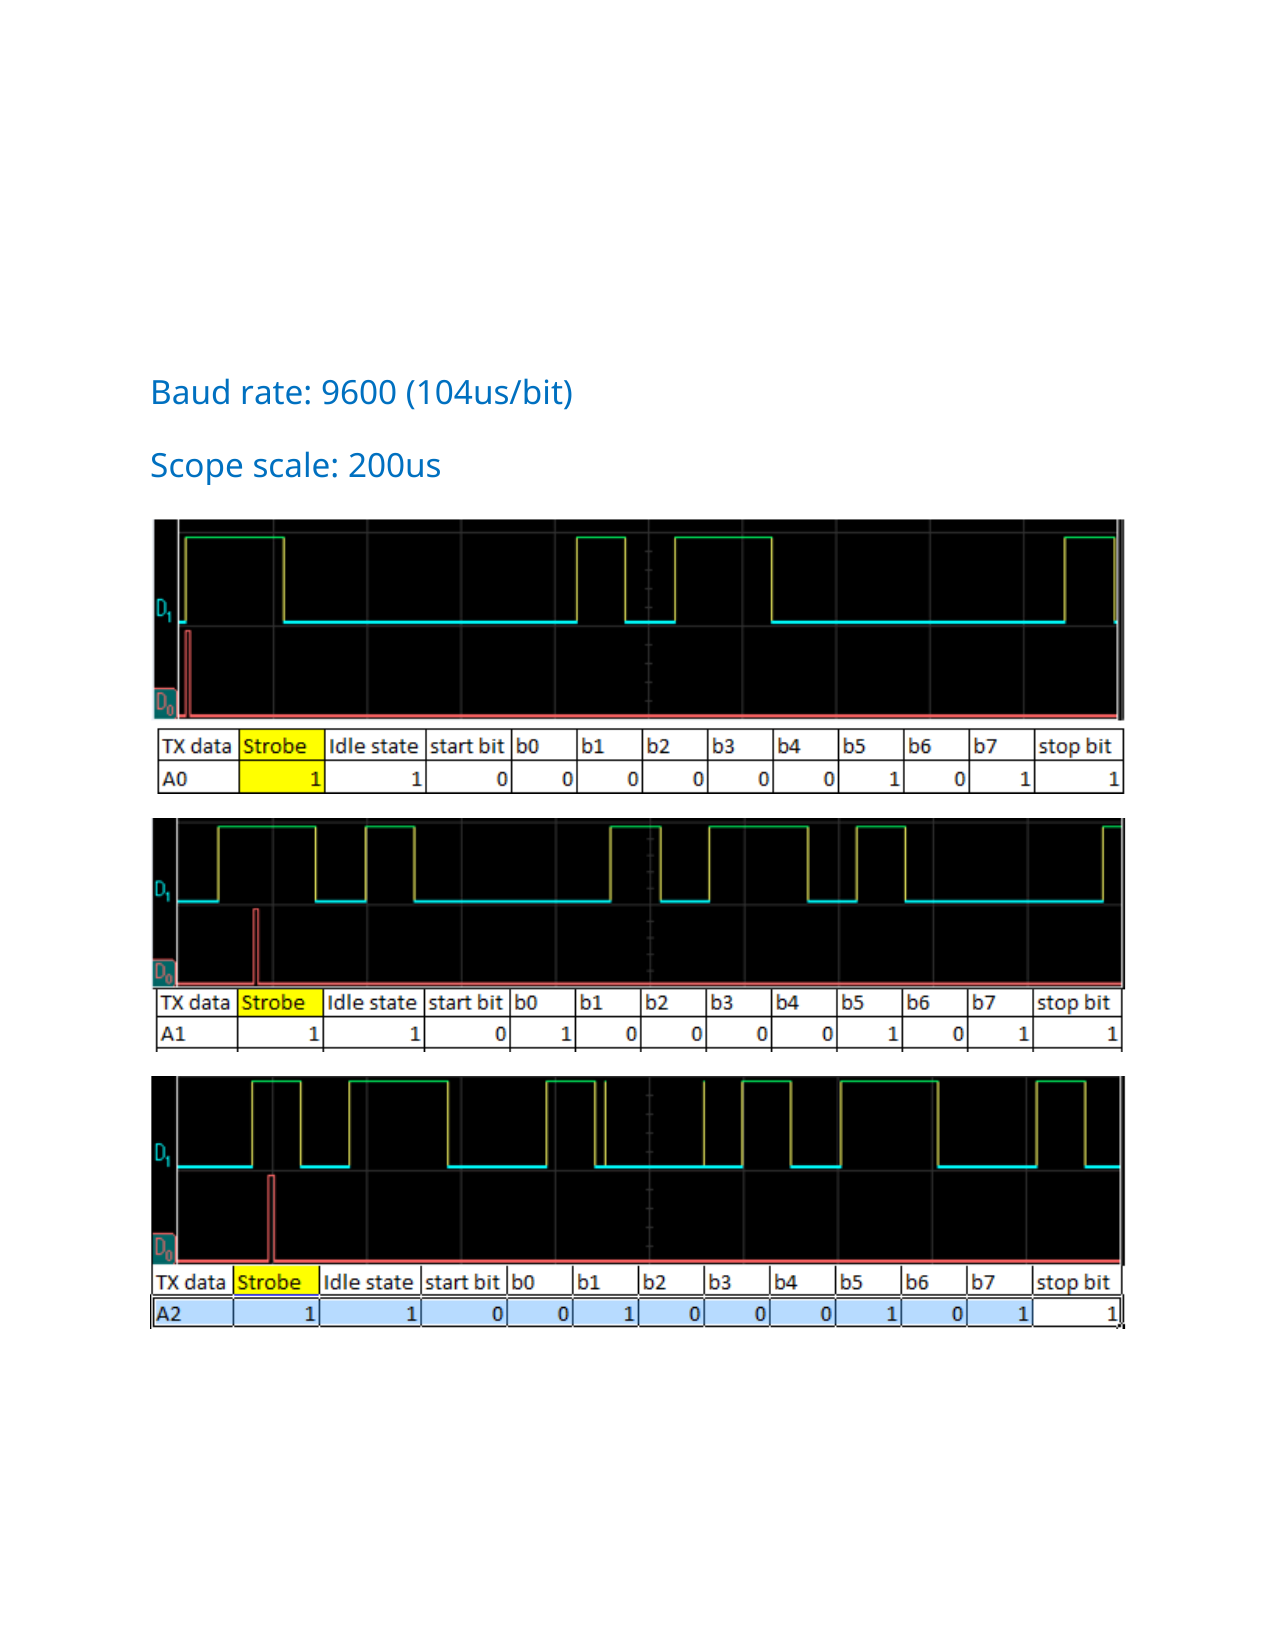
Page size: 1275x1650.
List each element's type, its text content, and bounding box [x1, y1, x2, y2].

picture [150, 818, 1125, 1052]
text Baud rate: 9600 (104us/bit) [150, 369, 1125, 414]
text Scope scale: 200us [150, 442, 1125, 487]
picture [150, 515, 1125, 794]
picture [150, 1076, 1125, 1329]
